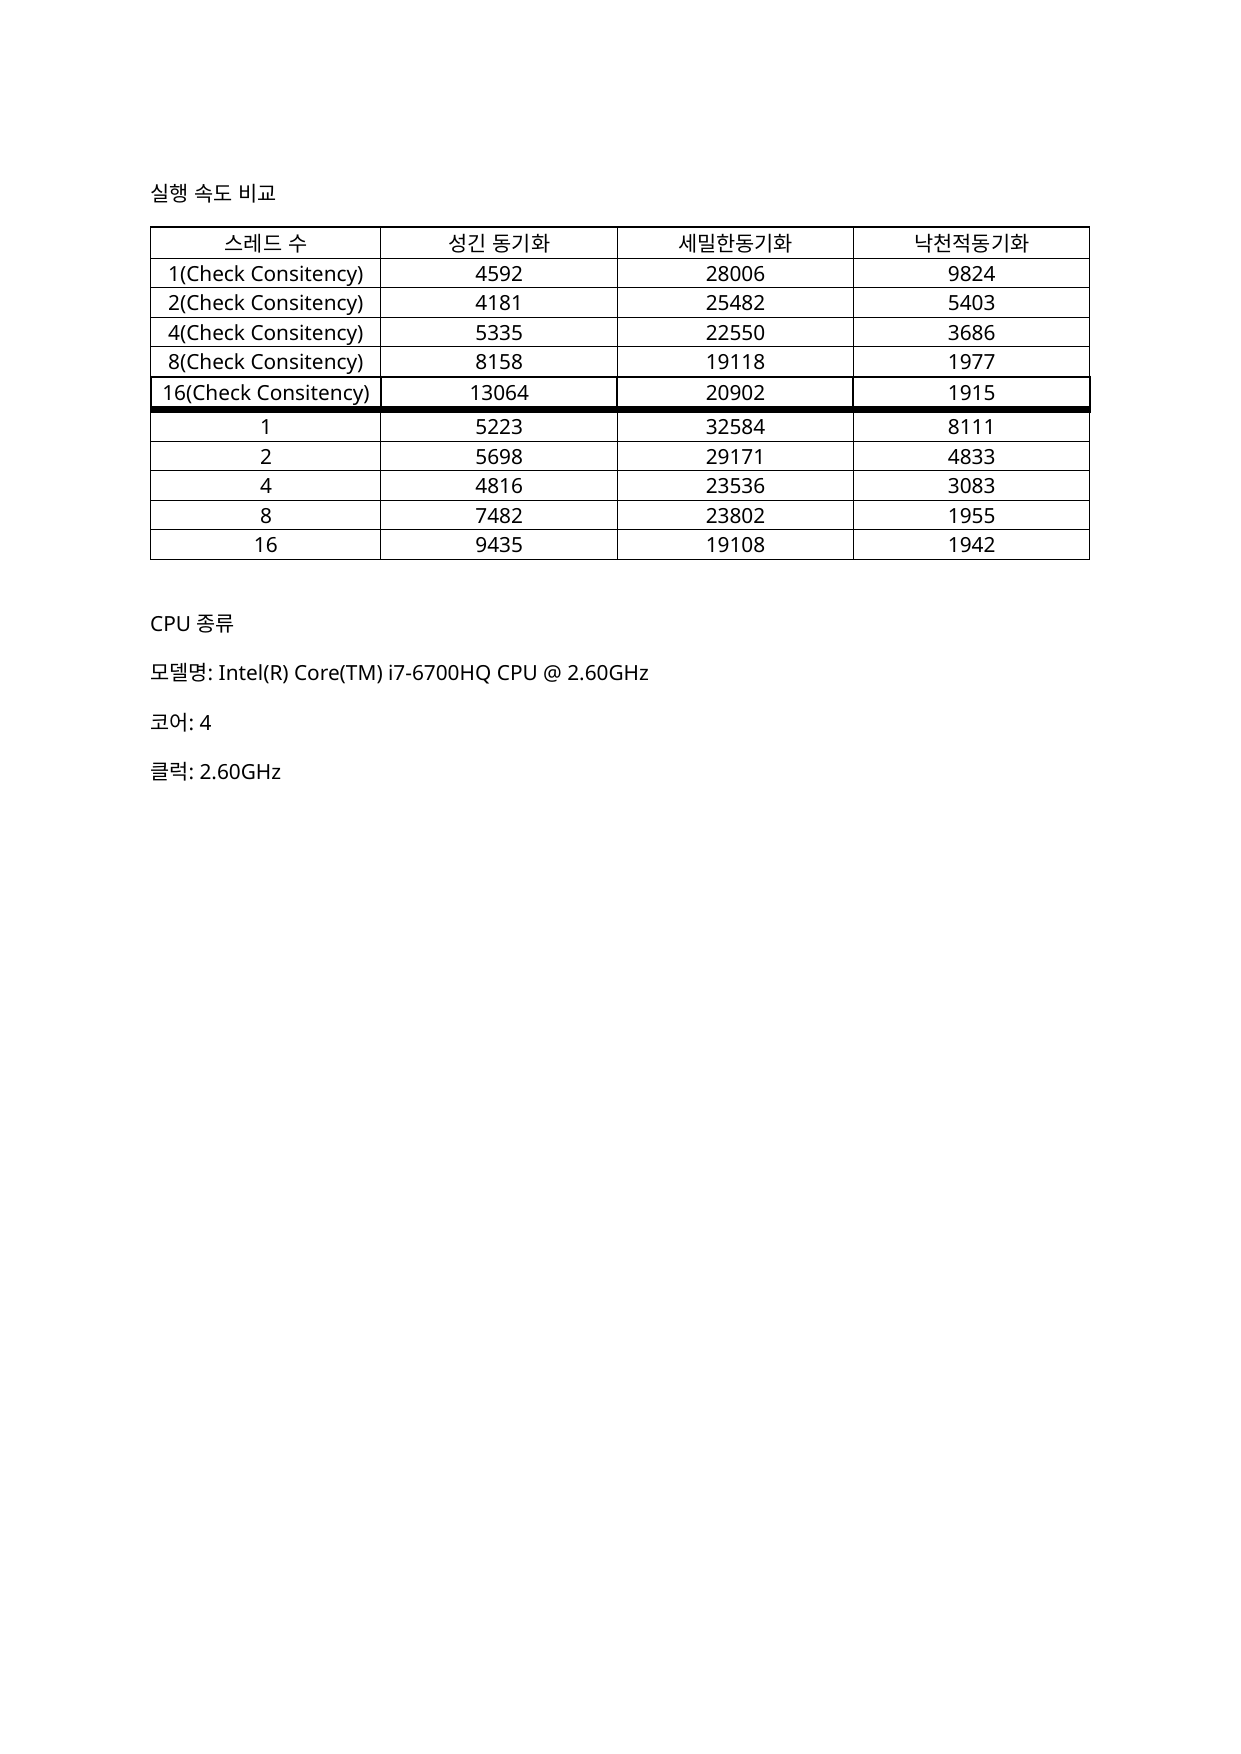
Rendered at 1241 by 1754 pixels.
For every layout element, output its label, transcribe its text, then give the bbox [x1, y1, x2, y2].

table_cell 19118 [618, 347, 853, 376]
table_cell 23802 [618, 501, 853, 529]
table_cell 29171 [618, 442, 853, 470]
table_cell 23536 [618, 471, 853, 500]
table_cell 3083 [854, 471, 1089, 500]
text 코어: 4 [150, 706, 1090, 736]
table_cell 5403 [854, 288, 1089, 317]
text 클럭: 2.60GHz [150, 755, 1090, 786]
table_header 낙천적동기화 [854, 228, 1089, 258]
table_header 성긴 동기화 [381, 228, 617, 258]
table_cell 32584 [618, 413, 853, 441]
table_cell 2 [151, 442, 380, 470]
table_cell 13064 [382, 378, 616, 406]
table_cell 22550 [618, 318, 853, 346]
table_cell 8111 [854, 413, 1089, 441]
table_cell 4181 [381, 288, 617, 317]
table_cell 3686 [854, 318, 1089, 346]
table_header 세밀한동기화 [618, 228, 853, 258]
table_cell 7482 [381, 501, 617, 529]
table_cell 1 [151, 413, 380, 441]
table_cell 16(Check Consitency) [152, 378, 380, 406]
table_cell 1915 [854, 378, 1089, 406]
table_cell 16 [151, 530, 380, 559]
table_cell 4 [151, 471, 380, 500]
table_cell 1942 [854, 530, 1089, 559]
table_cell 8 [151, 501, 380, 529]
table_cell 25482 [618, 288, 853, 317]
table_cell 1955 [854, 501, 1089, 529]
text CPU 종류 [150, 607, 1090, 637]
table_cell 4592 [381, 259, 617, 287]
text 모델명: Intel(R) Core(TM) i7-6700HQ CPU @ 2.60GHz [150, 656, 1090, 687]
text 실행 속도 비교 [150, 177, 1090, 207]
table_cell 4(Check Consitency) [151, 318, 380, 346]
table_cell 8(Check Consitency) [151, 347, 380, 376]
table_cell 19108 [618, 530, 853, 559]
table_cell 20902 [618, 378, 852, 406]
table_cell 4816 [381, 471, 617, 500]
table_cell 5335 [381, 318, 617, 346]
table_cell 4833 [854, 442, 1089, 470]
table_cell 8158 [381, 347, 617, 376]
table_cell 1(Check Consitency) [151, 259, 380, 287]
table_cell 9435 [381, 530, 617, 559]
table_cell 9824 [854, 259, 1089, 287]
table_cell 2(Check Consitency) [151, 288, 380, 317]
table_cell 1977 [854, 347, 1089, 376]
table_cell 5223 [381, 413, 617, 441]
table_header 스레드 수 [151, 228, 380, 258]
table_cell 5698 [381, 442, 617, 470]
table_cell 28006 [618, 259, 853, 287]
